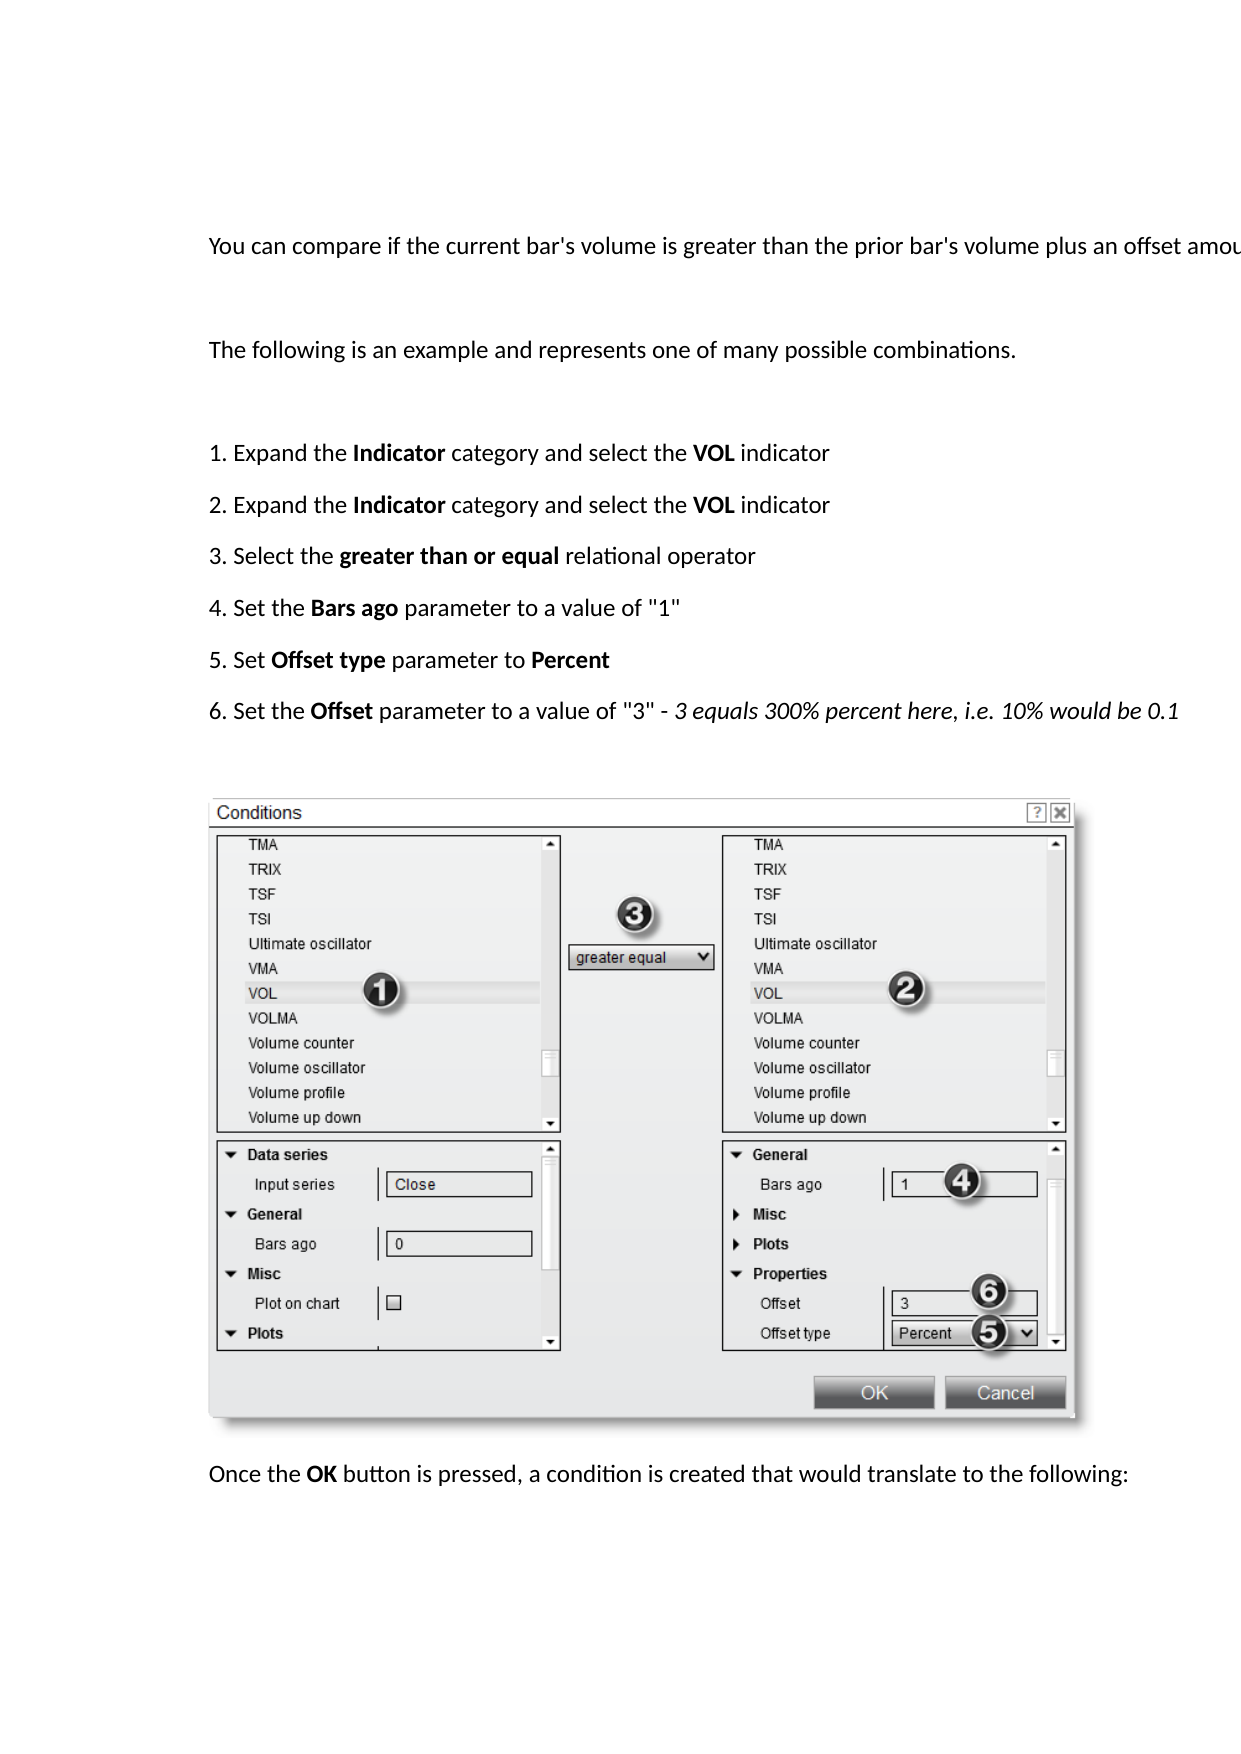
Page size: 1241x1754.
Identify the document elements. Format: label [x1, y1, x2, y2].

picture [208, 798, 1095, 1438]
table_header [177, 148, 1240, 1593]
